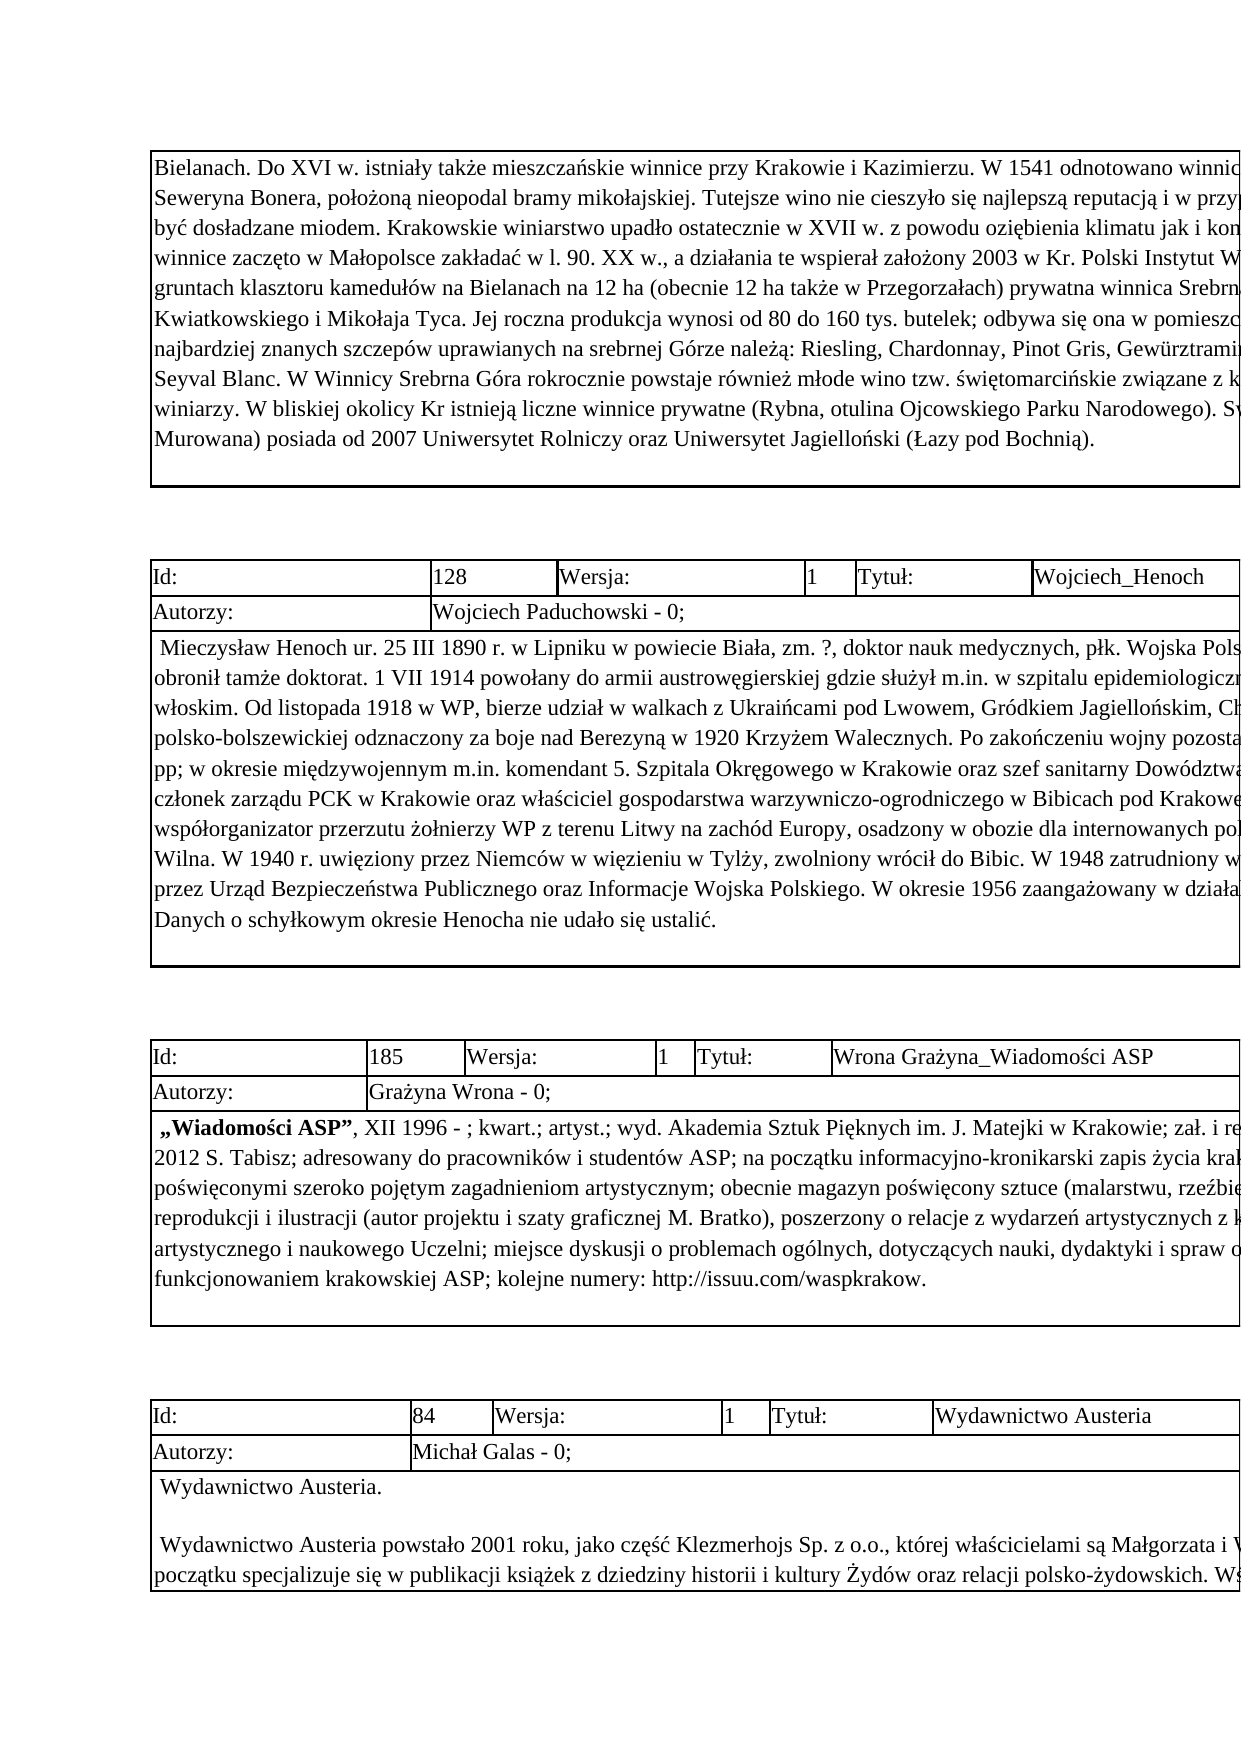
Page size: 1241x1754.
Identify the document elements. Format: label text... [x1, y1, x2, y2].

table_header Id: [152, 1401, 410, 1434]
table_header Wrona Grażyna_Wiadomości ASP [833, 1041, 1239, 1075]
table_cell Mieczysław Henoch ur. 25 III 1890 r. w Lipniku w powiecie Biała, zm. ?, doktor nauk medycznych, płk. Wojska Polskiego. Od 1910 studia na UJ, w 1918 obronił tamże doktorat. 1 VII 1914 powołany do armii austrowęgierskiej gdzie służył m.in. w szpitalu epidemiologicznym w Nowym Sączu oraz na froncie włoskim. Od listopada 1918 w WP, bierze udział w walkach z Ukraińcami pod Lwowem, Gródkiem Jagiellońskim, Chyrowem i Przemyślem; w wojnie polsko-bolszewickiej odznaczony za boje nad Berezyną w 1920 Krzyżem Walecznych. Po zakończeniu wojny pozostaje w wojsku jako naczelny lekarz 37. pp; w okresie międzywojennym m.in. komendant 5. Szpitala Okręgowego w Krakowie oraz szef sanitarny Dowództwa Okręgu Korpusu III w Grodnie, członek zarządu PCK w Krakowie oraz właściciel gospodarstwa warzywniczo-ogrodniczego w Bibicach pod Krakowem. Żołnierz września 1939, współorganizator przerzutu żołnierzy WP z terenu Litwy na zachód Europy, osadzony w obozie dla internowanych polskich żołnierzy w Kołatowie niedaleko Wilna. W 1940 r. uwięziony przez Niemców w więzieniu w Tylży, zwolniony wrócił do Bibic. W 1948 zatrudniony w krakowskim PCK. Inwigilowany przez Urząd Bezpieczeństwa Publicznego oraz Informacje Wojska Polskiego. W okresie 1956 zaangażowany w działalność Towarzystwa Pomocy Węgrom. Danych o schyłkowym okresie Henocha nie udało się ustalić. [152, 632, 1239, 965]
table_header Wersja: [494, 1401, 721, 1434]
table_cell Autorzy: [152, 1077, 366, 1110]
table_header 128 [432, 561, 556, 595]
table_header 185 [368, 1041, 464, 1075]
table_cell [152, 1472, 1239, 1589]
table_header 1 [806, 561, 855, 595]
table_cell Grażyna Wrona - 0; [368, 1077, 1239, 1110]
table_header Id: [152, 561, 430, 595]
table_header Wersja: [559, 561, 804, 595]
table_header Tytuł: [857, 561, 1031, 595]
table_header Tytuł: [696, 1041, 831, 1075]
table_header Tytuł: [771, 1401, 932, 1434]
table_cell „Wiadomości ASP”, XII 1996 - ; kwart.; artyst.; wyd. Akademia Sztuk Pięknych im. J. Matejki w Krakowie; zał. i red. J. Pamuła, nast. A. Wsiołkowski, od 2012 S. Tabisz; adresowany do pracowników i studentów ASP; na początku informacyjno-kronikarski zapis życia krakowskiej Uczelni z artykułami poświęconymi szeroko pojętym zagadnieniom artystycznym; obecnie magazyn poświęcony sztuce (malarstwu, rzeźbie, grafice), z dużą ilością znakomitych reprodukcji i ilustracji (autor projektu i szaty graficznej M. Bratko), poszerzony o relacje z wydarzeń artystycznych z kraju i ze świata; kronika życia artystycznego i naukowego Uczelni; miejsce dyskusji o problemach ogólnych, dotyczących nauki, dydaktyki i spraw organizacyjnych związanych z funkcjonowaniem krakowskiej ASP; kolejne numery: http://issuu.com/waspkrakow. [152, 1112, 1239, 1325]
table_header 84 [412, 1401, 492, 1434]
table_header Wydawnictwo Austeria [934, 1401, 1239, 1434]
table_cell Michał Galas - 0; [412, 1436, 1239, 1469]
table_cell Autorzy: [152, 1436, 410, 1469]
table_cell Autorzy: [152, 597, 430, 630]
table_cell Wojciech Paduchowski - 0; [432, 597, 1239, 630]
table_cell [152, 152, 1239, 485]
table_header Wojciech_Henoch [1034, 561, 1239, 595]
table_header Id: [152, 1041, 366, 1075]
table_header 1 [723, 1401, 769, 1434]
table_header Wersja: [466, 1041, 655, 1075]
table_header 1 [657, 1041, 694, 1075]
